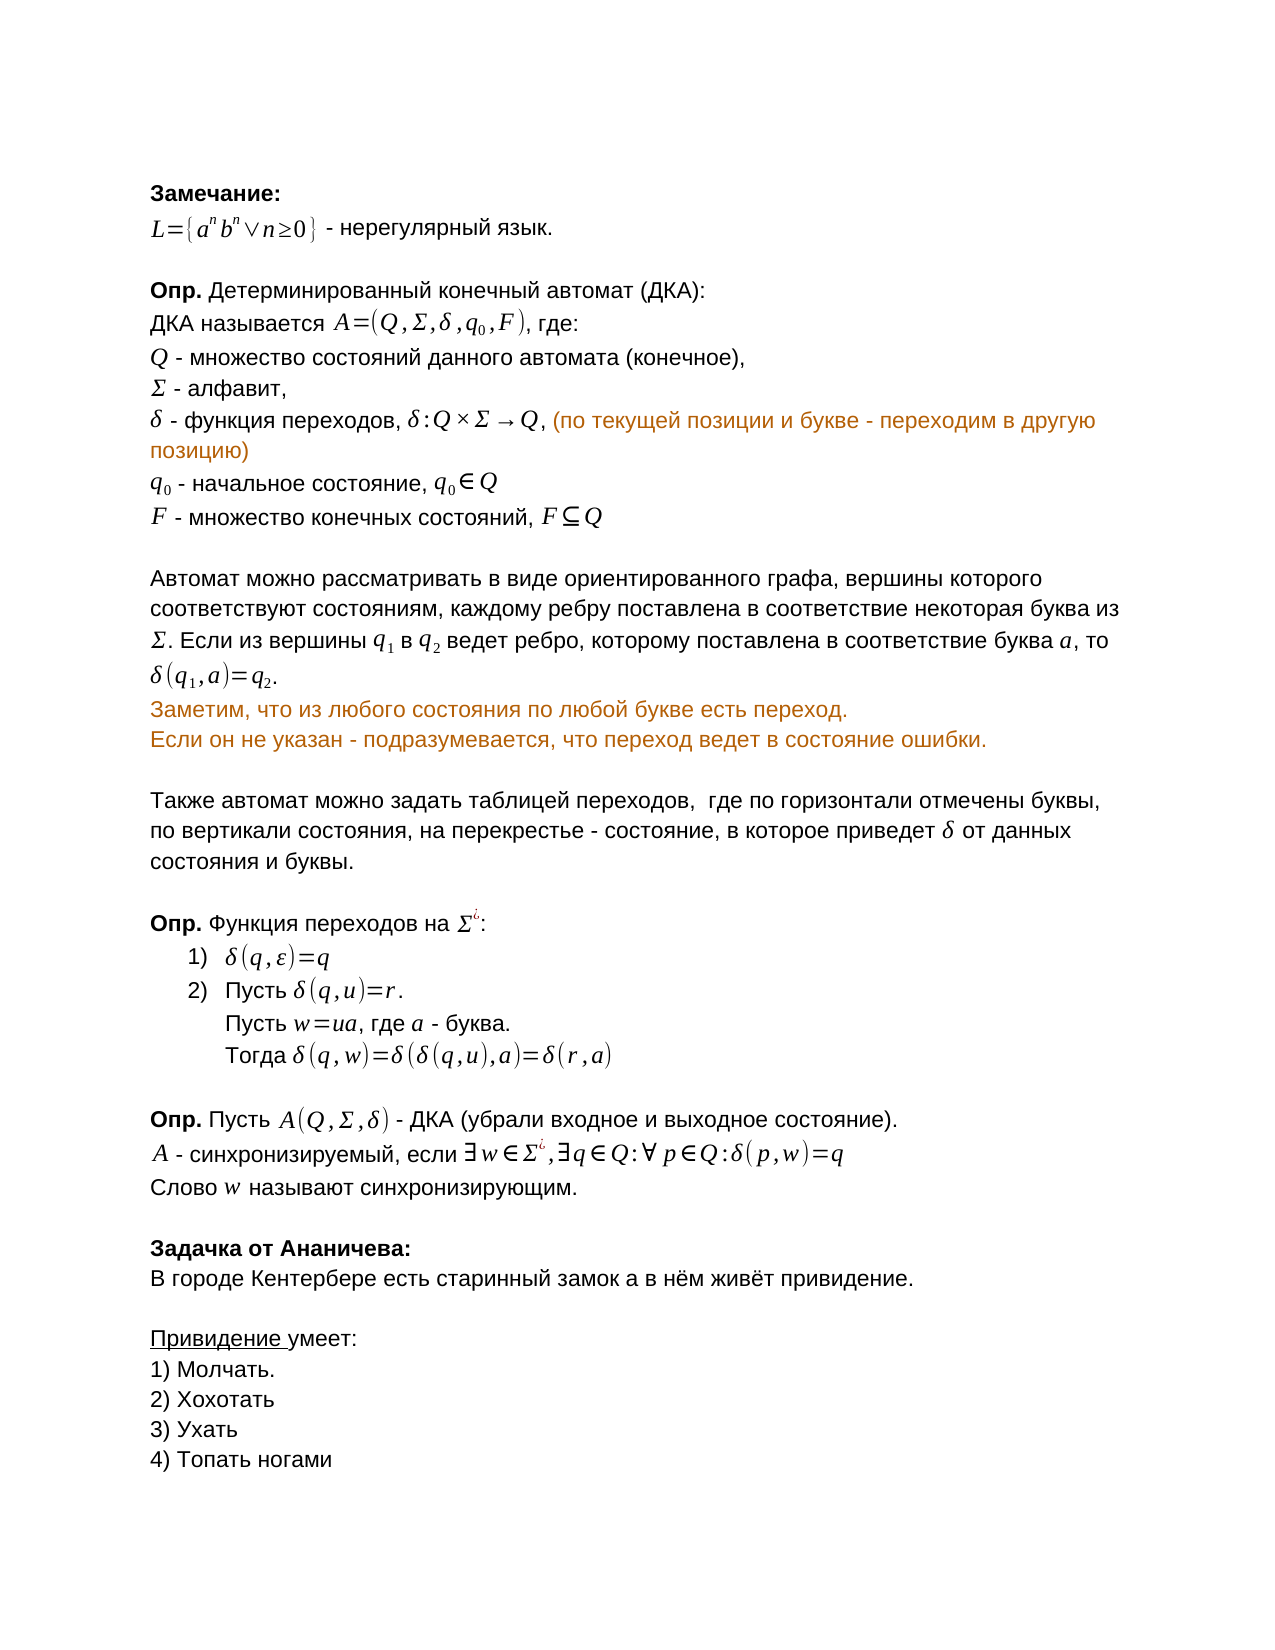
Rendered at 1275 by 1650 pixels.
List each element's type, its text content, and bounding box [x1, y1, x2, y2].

text - множество конечных состояний, [150, 503, 1125, 531]
list Пусть . Пусть , где - буква. Тогда [187, 975, 1125, 1071]
text - функция переходов, , (по текущей позиции и букве - переходим в другую позицию) [150, 406, 1125, 464]
text Привидение умеет: 1) Молчать. 2) Хохотать [150, 1325, 1125, 1412]
text 3) Ухать [150, 1416, 1125, 1442]
text Замечание: [150, 180, 1125, 207]
text - множество состояний данного автомата (конечное), [150, 343, 1125, 371]
text Опр. Функция переходов на : [150, 909, 1125, 938]
text - синхронизируемый, если [150, 1138, 1125, 1169]
text 4) Топать ногами [150, 1446, 1125, 1472]
text Задачка от Ананичева: В городе Кентербере есть старинный замок а в нём живёт привидение. [150, 1235, 1125, 1291]
text - нерегулярный язык. [150, 210, 1125, 243]
text - алфавит, [150, 374, 1125, 402]
text Опр. Детерминированный конечный автомат (ДКА): [150, 277, 1125, 303]
text - начальное состояние, [150, 468, 1125, 499]
text Также автомат можно задать таблицей переходов, где по горизонтали отмечены буквы, по вертикали состояния, на перекрестье - состояние, в которое приведет от данных состояния и буквы. [150, 756, 1125, 875]
text Автомат можно рассматривать в виде ориентированного графа, вершины которого соответствуют состояниям, каждому ребру поставлена в соответствие некоторая буква из . Если из вершины в ведет ребро, которому поставлена в соответствие буква , то . [150, 564, 1125, 692]
text Заметим, что из любого состояния по любой букве есть переход. Если он не указан - подразумевается, что переход ведет в состояние ошибки. [150, 696, 1125, 753]
text Слово называют синхронизирующим. [150, 1173, 1125, 1201]
text ДКА называется , где: [150, 307, 1125, 339]
text Опр. Пусть - ДКА (убрали входное и выходное состояние). [150, 1105, 1125, 1135]
